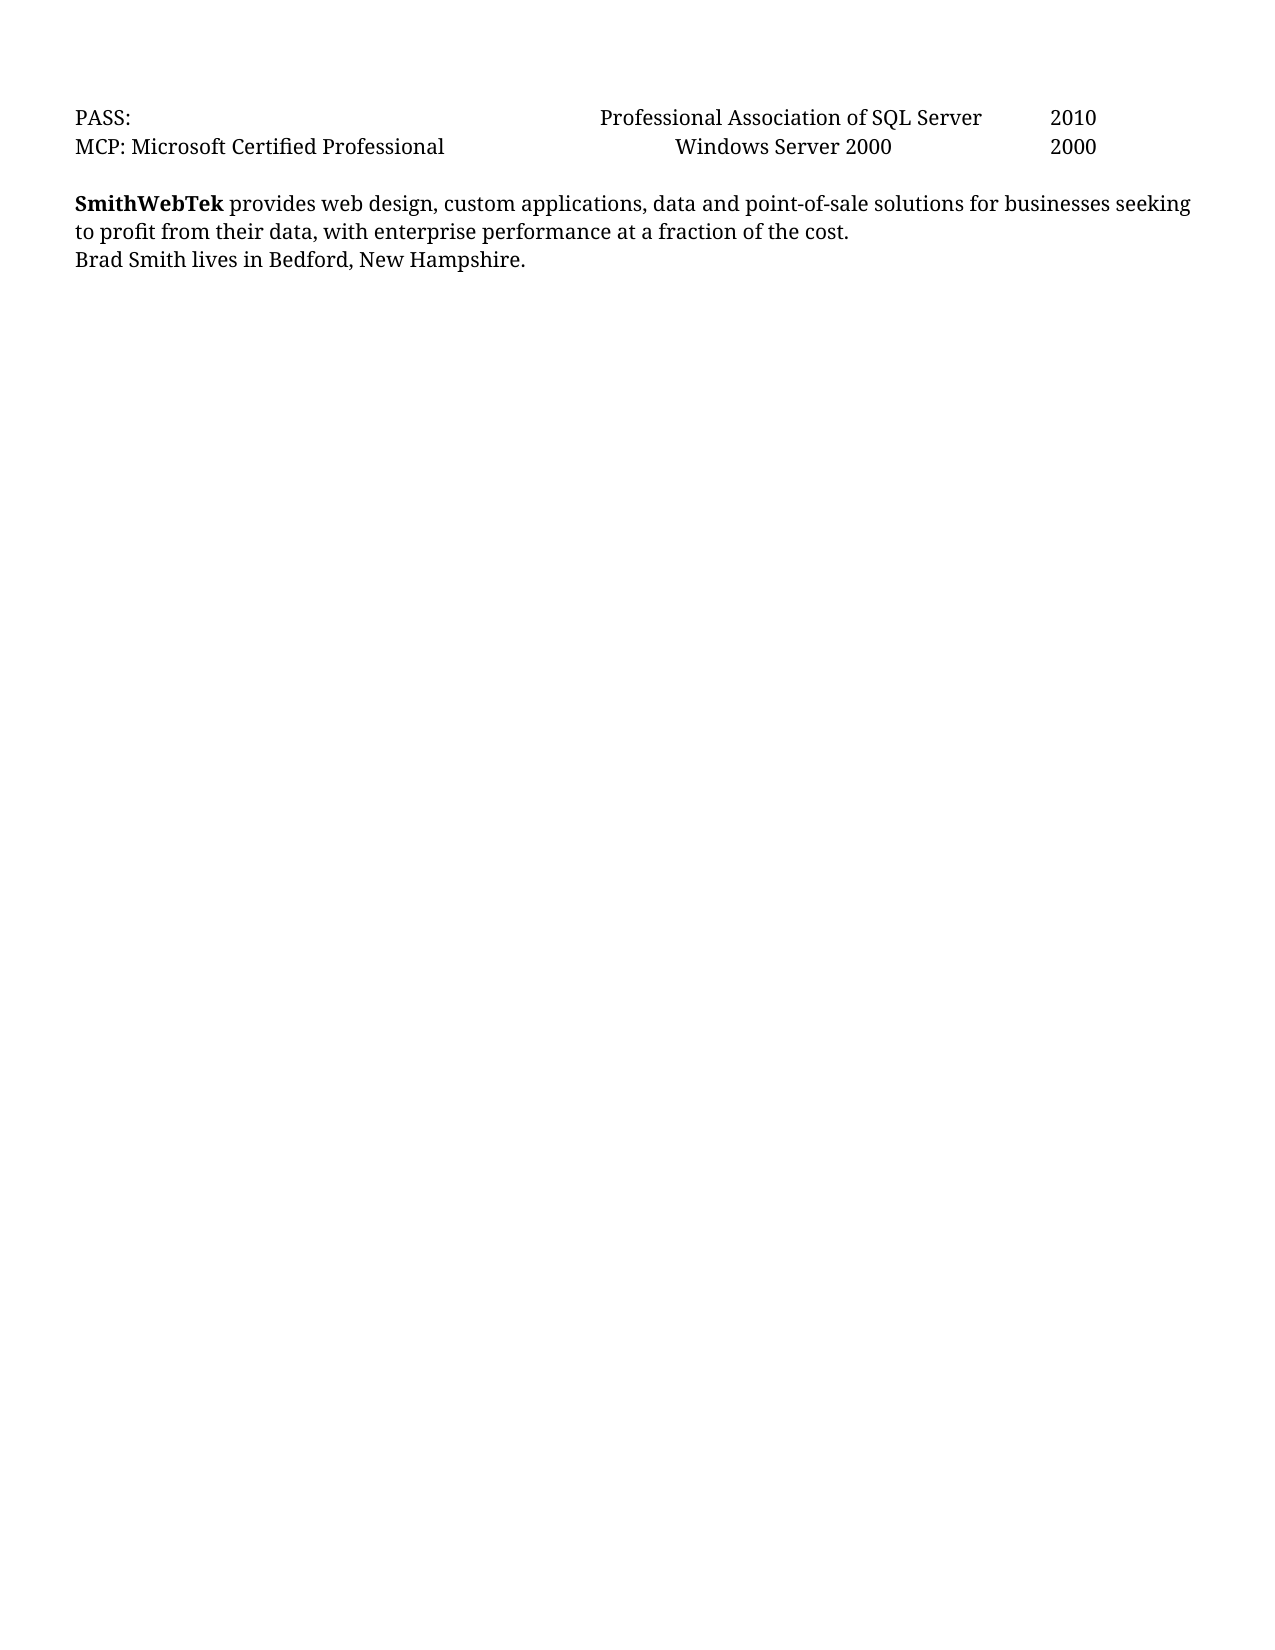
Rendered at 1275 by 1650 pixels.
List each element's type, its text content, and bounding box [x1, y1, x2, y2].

text PASS: Professional Association of SQL Server 2010 [75, 103, 1200, 132]
text Brad Smith lives in Bedford, New Hampshire. [75, 246, 1200, 274]
text MCP: Microsoft Certified Professional Windows Server 2000 2000 [75, 132, 1200, 160]
text SmithWebTek provides web design, custom applications, data and point-of-sale solutions for businesses seeking to profit from their data, with enterprise performance at a fraction of the cost. [75, 189, 1200, 246]
